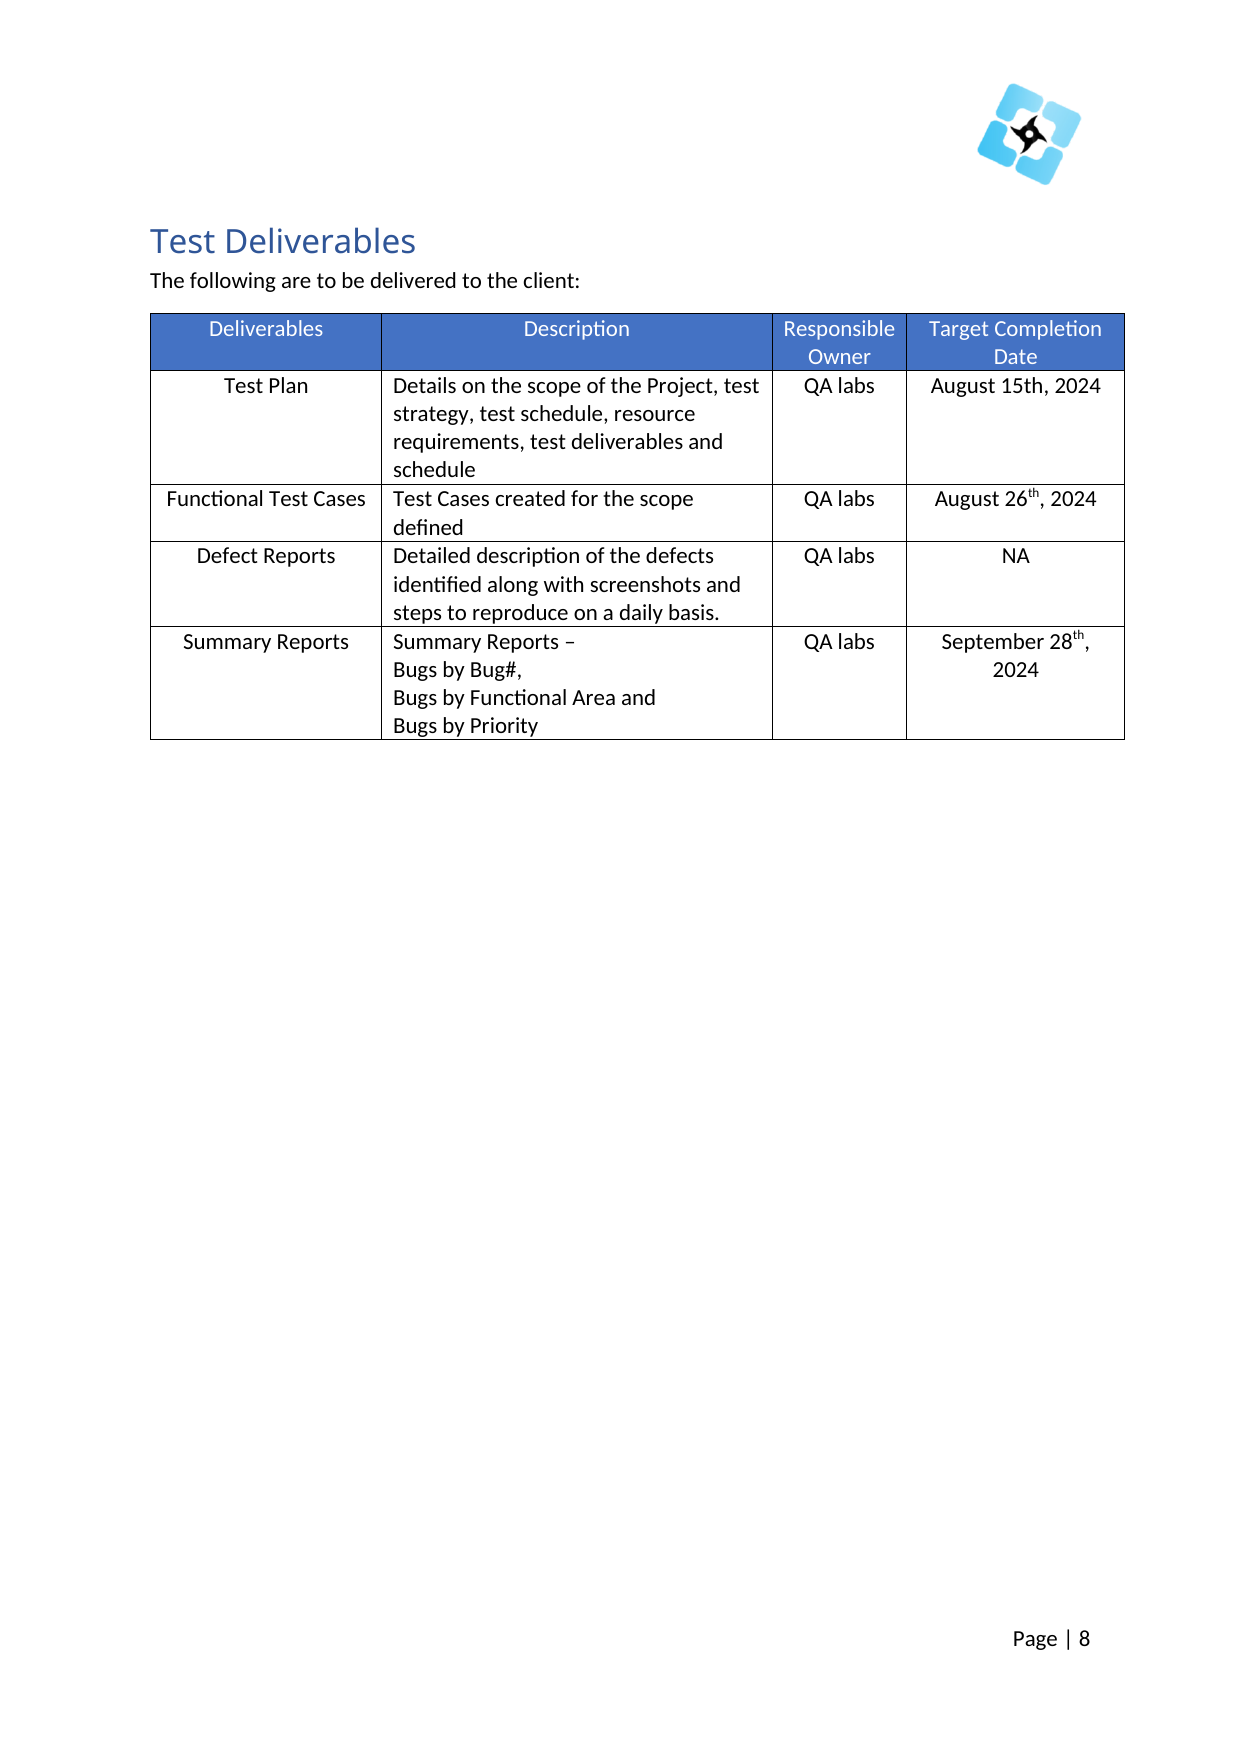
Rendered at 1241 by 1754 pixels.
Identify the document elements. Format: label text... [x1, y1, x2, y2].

text The following are to be delivered to the client: [150, 266, 1090, 294]
table_header Target Completion Date [907, 314, 1124, 370]
table_cell Test Cases created for the scope defined [382, 485, 772, 541]
table_cell NA [907, 542, 1124, 626]
table_header Deliverables [151, 314, 381, 370]
table_cell Detailed description of the defects identified along with screenshots and steps to reproduce on a daily basis. [382, 542, 772, 626]
table_cell Summary Reports [151, 627, 381, 739]
table_header Responsible Owner [773, 314, 906, 370]
table_cell Defect Reports [151, 542, 381, 626]
table_cell QA labs [773, 485, 906, 541]
table_cell QA labs [773, 627, 906, 739]
table_cell QA labs [773, 371, 906, 483]
table_cell September 28th, 2024 [907, 627, 1124, 739]
table_cell Functional Test Cases [151, 485, 381, 541]
subtitle Test Deliverables [150, 217, 1090, 263]
picture [971, 73, 1091, 193]
table_cell August 15th, 2024 [907, 371, 1124, 483]
table_cell Details on the scope of the Project, test strategy, test schedule, resource requirements, test deliverables and schedule [382, 371, 772, 483]
table_cell August 26th, 2024 [907, 485, 1124, 541]
table_cell Summary Reports – Bugs by Bug#, Bugs by Functional Area and Bugs by Priority [382, 627, 772, 739]
table_header Description [382, 314, 772, 370]
table_cell Test Plan [151, 371, 381, 483]
table_cell QA labs [773, 542, 906, 626]
